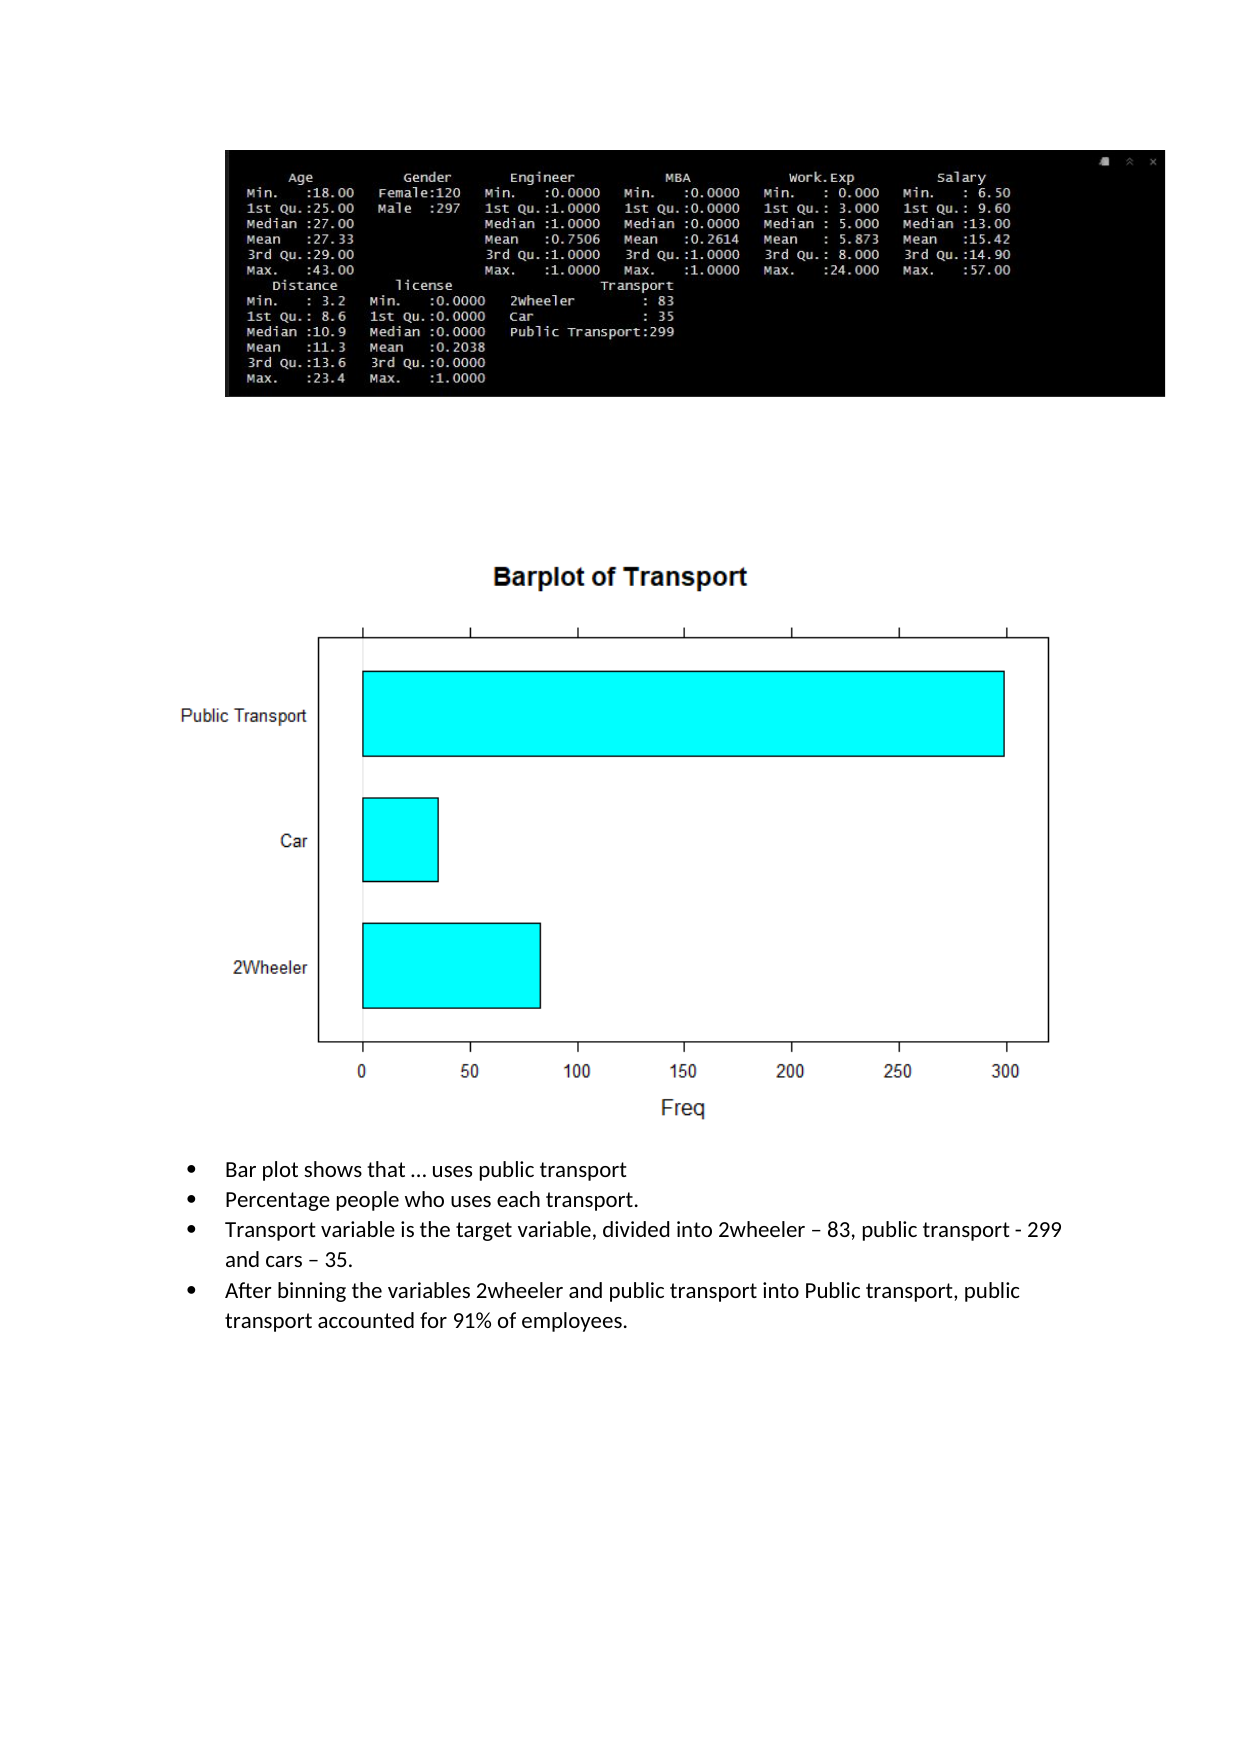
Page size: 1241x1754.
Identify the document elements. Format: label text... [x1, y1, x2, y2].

list Transport variable is the target variable, divided into 2wheeler – 83, public transport - 299 and cars – 35. [187, 1215, 1090, 1274]
picture [225, 150, 1166, 397]
list Percentage people who uses each transport. [187, 1185, 1090, 1213]
list After binning the variables 2wheeler and public transport into Public transport, public transport accounted for 91% of employees. [187, 1276, 1090, 1334]
list Bar plot shows that … uses public transport [187, 1155, 1090, 1183]
picture [150, 555, 1091, 1137]
